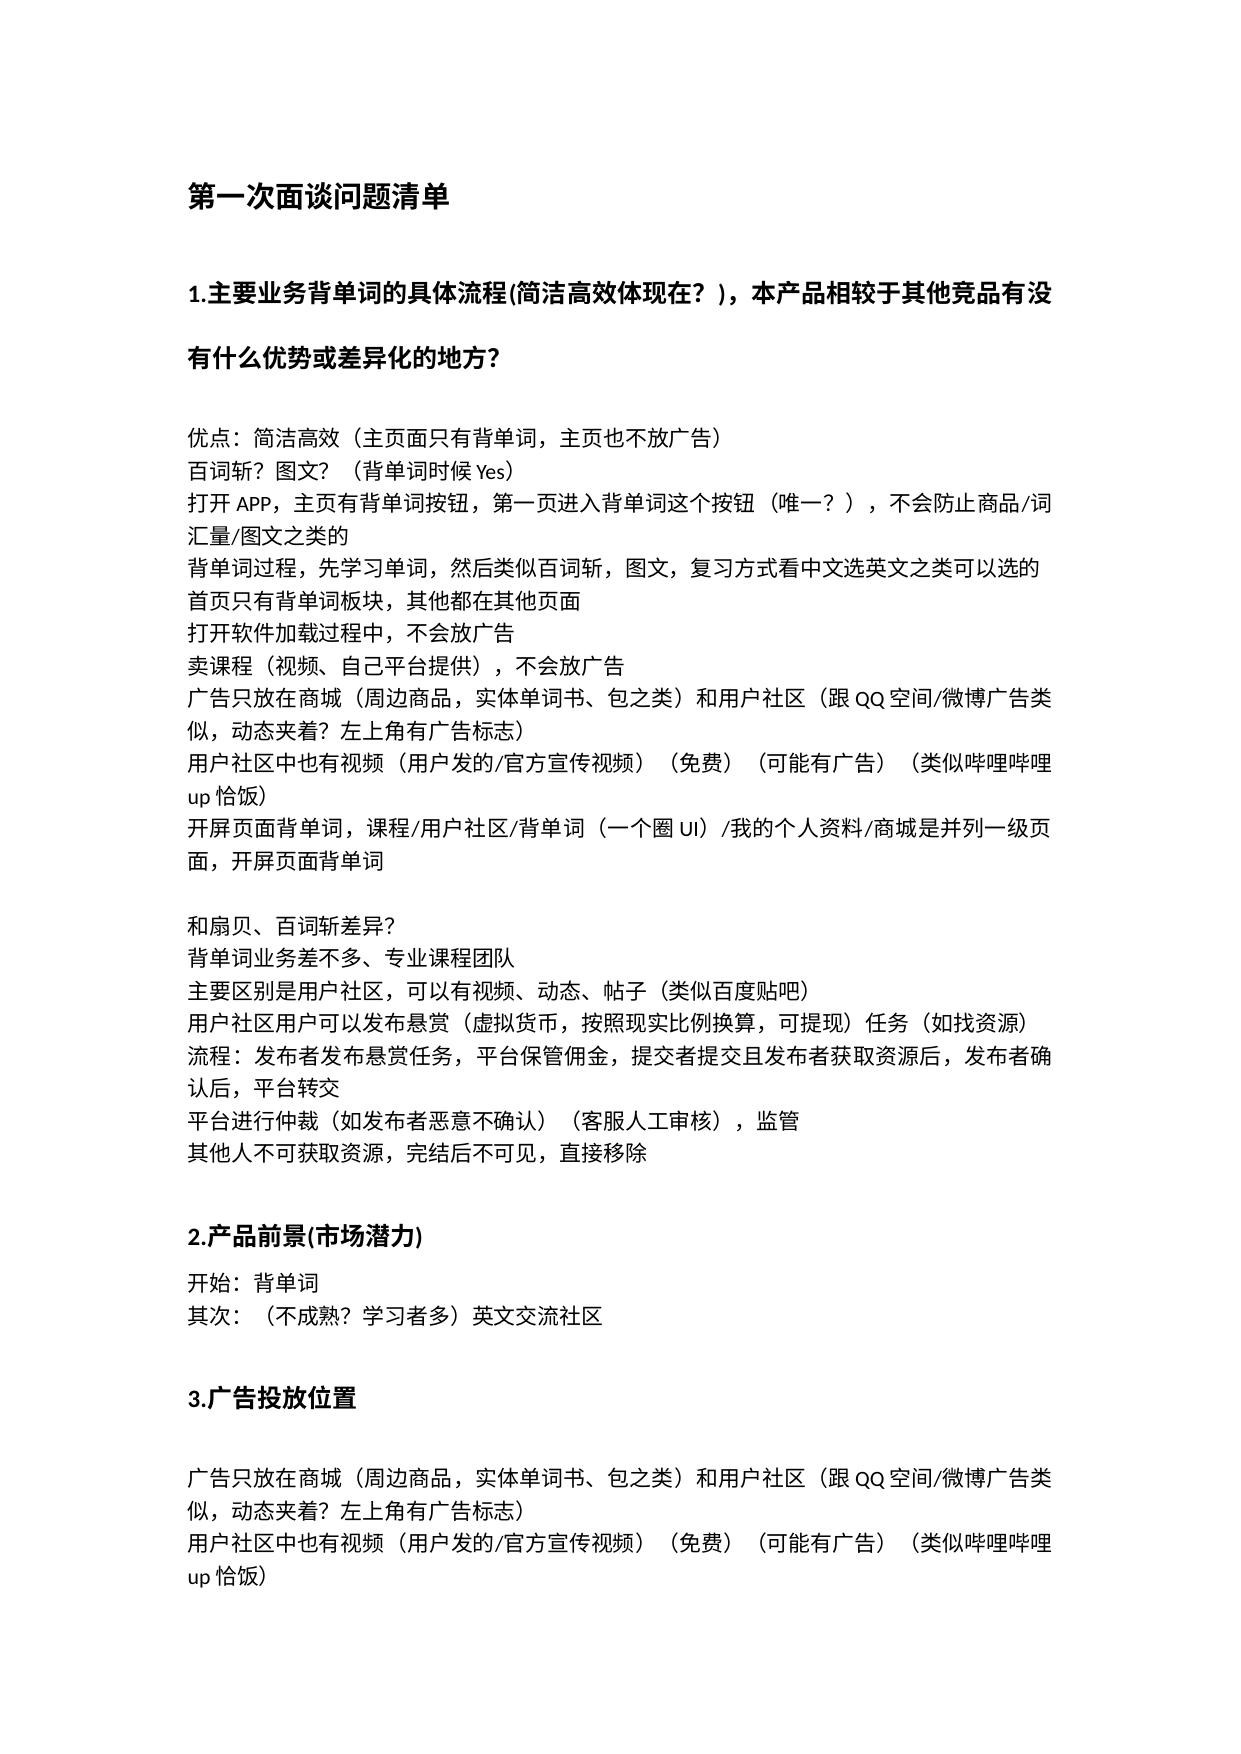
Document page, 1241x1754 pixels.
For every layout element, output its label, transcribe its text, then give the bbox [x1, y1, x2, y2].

list 平台进行仲裁（如发布者恶意不确认）（客服人工审核），监管 [187, 1104, 1053, 1137]
list 流程：发布者发布悬赏任务，平台保管佣金，提交者提交且发布者获取资源后，发布者确认后，平台转交 [187, 1039, 1053, 1104]
list 产品前景(市场潜力) [187, 1202, 1053, 1267]
list 背单词过程，先学习单词，然后类似百词斩，图文，复习方式看中文选英文之类可以选的 [187, 552, 1053, 584]
list 广告只放在商城（周边商品，实体单词书、包之类）和用户社区（跟QQ空间/微博广告类似，动态夹着？左上角有广告标志） [187, 682, 1053, 747]
list 打开APP，主页有背单词按钮，第一页进入背单词这个按钮（唯一？），不会防止商品/词汇量/图文之类的 [187, 487, 1053, 552]
list 广告只放在商城（周边商品，实体单词书、包之类）和用户社区（跟QQ空间/微博广告类似，动态夹着？左上角有广告标志） [187, 1462, 1053, 1527]
list 主要区别是用户社区，可以有视频、动态、帖子（类似百度贴吧） [187, 974, 1053, 1007]
list 其他人不可获取资源，完结后不可见，直接移除 [187, 1137, 1053, 1169]
list 和扇贝、百词斩差异？ [187, 909, 1053, 942]
list 打开软件加载过程中，不会放广告 [187, 617, 1053, 649]
list 主要业务背单词的具体流程(简洁高效体现在？)，本产品相较于其他竞品有没有什么优势或差异化的地方？ [187, 259, 1053, 389]
list 优点：简洁高效（主页面只有背单词，主页也不放广告） [187, 422, 1053, 454]
list 广告投放位置 [187, 1364, 1053, 1429]
list 卖课程（视频、自己平台提供），不会放广告 [187, 649, 1053, 682]
list 其次：（不成熟？学习者多）英文交流社区 [187, 1299, 1053, 1332]
list 用户社区中也有视频（用户发的/官方宣传视频）（免费）（可能有广告）（类似哔哩哔哩up恰饭） [187, 1527, 1053, 1592]
list 开始：背单词 [187, 1267, 1053, 1299]
list 用户社区用户可以发布悬赏（虚拟货币，按照现实比例换算，可提现）任务（如找资源） [187, 1007, 1053, 1039]
list 首页只有背单词板块，其他都在其他页面 [187, 584, 1053, 617]
text 第一次面谈问题清单 [187, 162, 1053, 227]
list 用户社区中也有视频（用户发的/官方宣传视频）（免费）（可能有广告）（类似哔哩哔哩up恰饭） [187, 747, 1053, 812]
list 百词斩？图文？（背单词时候Yes） [187, 454, 1053, 487]
list 开屏页面背单词，课程/用户社区/背单词（一个圈UI）/我的个人资料/商城是并列一级页面，开屏页面背单词 [187, 812, 1053, 877]
list 背单词业务差不多、专业课程团队 [187, 942, 1053, 974]
